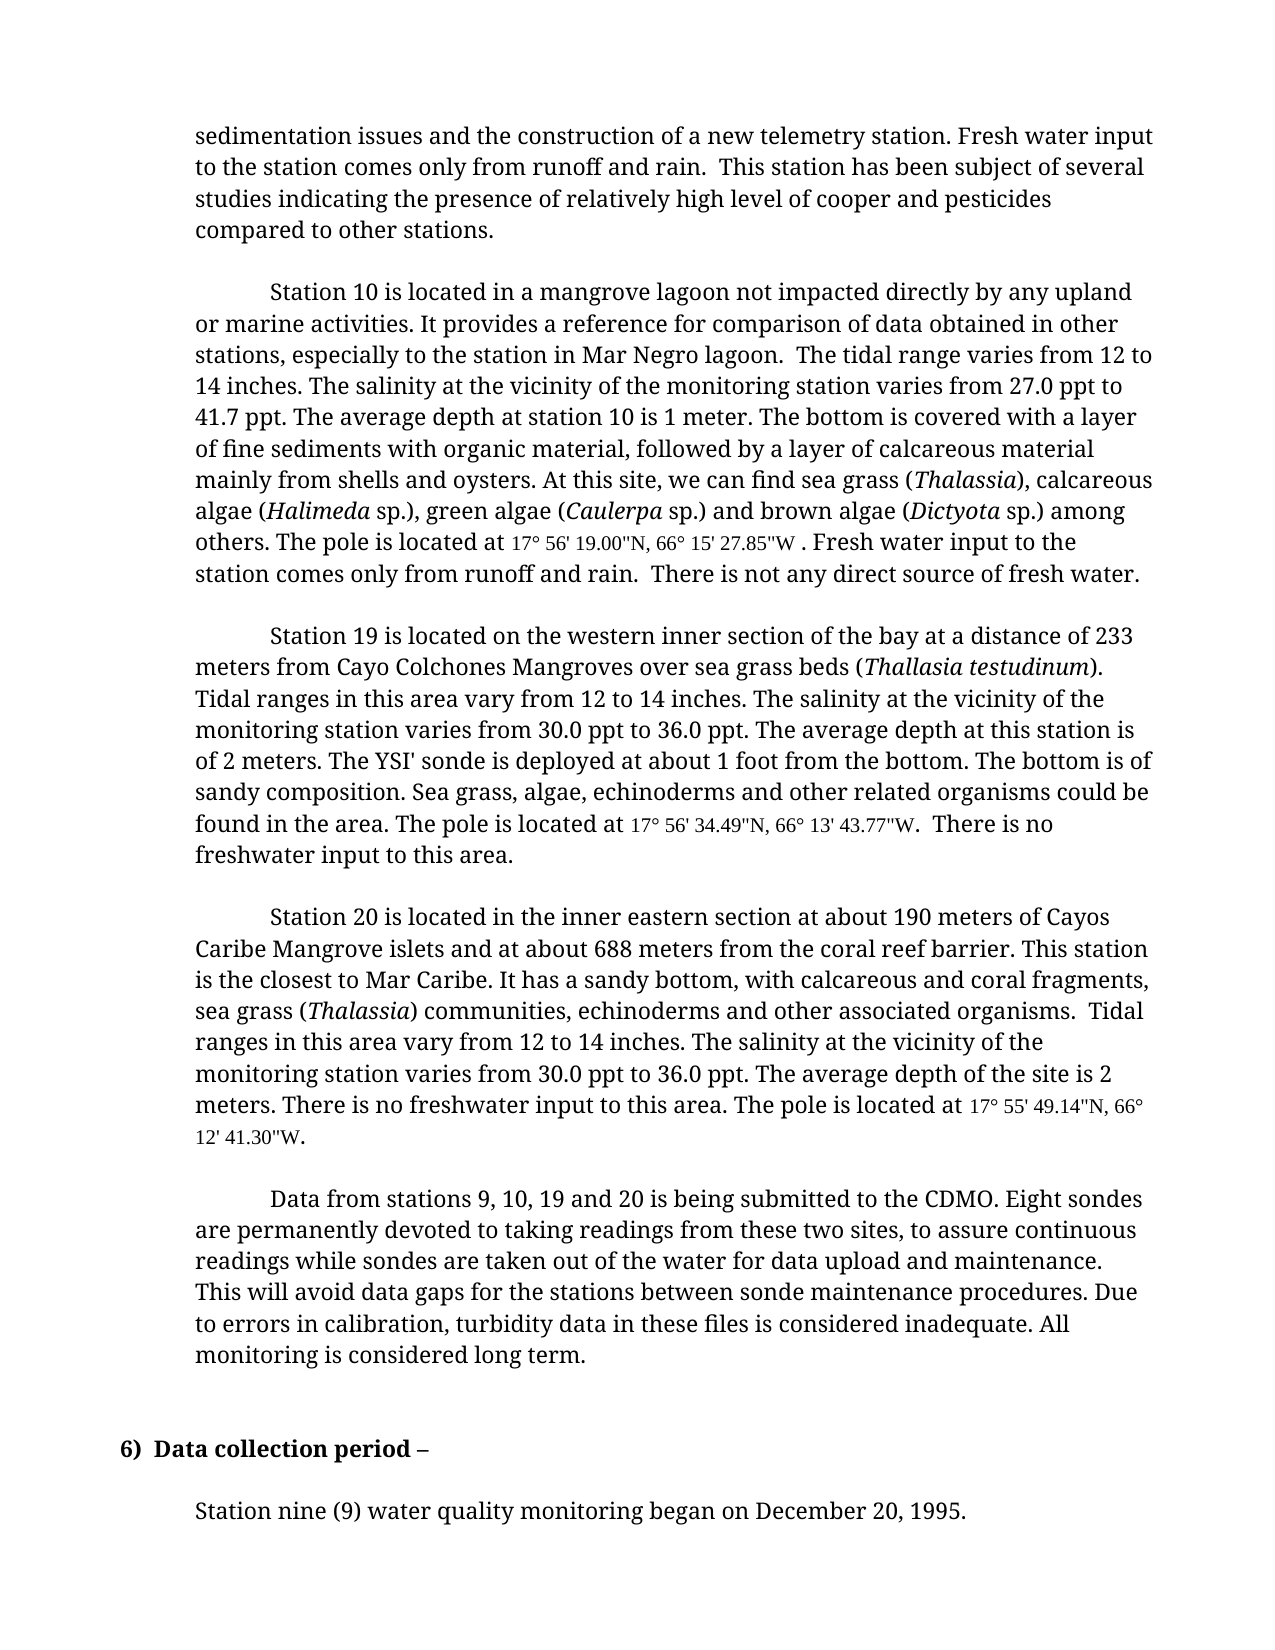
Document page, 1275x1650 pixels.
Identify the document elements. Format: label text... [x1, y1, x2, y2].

text Station 19 is located on the western inner section of the bay at a distance of 233 meters from Cayo Colchones Mangroves over sea grass beds (Thallasia testudinum). Tidal ranges in this area vary from 12 to 14 inches. The salinity at the vicinity of the monitoring station varies from 30.0 ppt to 36.0 ppt. The average depth at this station is of 2 meters. The YSI' sonde is deployed at about 1 foot from the bottom. The bottom is of sandy composition. Sea grass, algae, echinoderms and other related organisms could be found in the area. The pole is located at 17° 56' 34.49"N, 66° 13' 43.77"W. There is no freshwater input to this area. [195, 620, 1155, 870]
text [195, 120, 1155, 245]
text 6) Data collection period – [120, 1432, 1155, 1464]
text Station 10 is located in a mangrove lagoon not impacted directly by any upland or marine activities. It provides a reference for comparison of data obtained in other stations, especially to the station in Mar Negro lagoon. The tidal range varies from 12 to 14 inches. The salinity at the vicinity of the monitoring station varies from 27.0 ppt to 41.7 ppt. The average depth at station 10 is 1 meter. The bottom is covered with a layer of fine sediments with organic material, followed by a layer of calcareous material mainly from shells and oysters. At this site, we can find sea grass (Thalassia), calcareous algae (Halimeda sp.), green algae (Caulerpa sp.) and brown algae (Dictyota sp.) among others. The pole is located at 17° 56' 19.00"N, 66° 15' 27.85"W . Fresh water input to the station comes only from runoff and rain. There is not any direct source of fresh water. [195, 276, 1155, 589]
text Data from stations 9, 10, 19 and 20 is being submitted to the CDMO. Eight sondes are permanently devoted to taking readings from these two sites, to assure continuous readings while sondes are taken out of the water for data upload and maintenance. This will avoid data gaps for the stations between sonde maintenance procedures. Due to errors in calibration, turbidity data in these files is considered inadequate. All monitoring is considered long term. [195, 1182, 1155, 1370]
text Station 20 is located in the inner eastern section at about 190 meters of Cayos Caribe Mangrove islets and at about 688 meters from the coral reef barrier. This station is the closest to Mar Caribe. It has a sandy bottom, with calcareous and coral fragments, sea grass (Thalassia) communities, echinoderms and other associated organisms. Tidal ranges in this area vary from 12 to 14 inches. The salinity at the vicinity of the monitoring station varies from 30.0 ppt to 36.0 ppt. The average depth of the site is 2 meters. There is no freshwater input to this area. The pole is located at 17° 55' 49.14"N, 66° 12' 41.30"W. [195, 901, 1155, 1151]
text Station nine (9) water quality monitoring began on December 20, 1995. [120, 1495, 1155, 1526]
